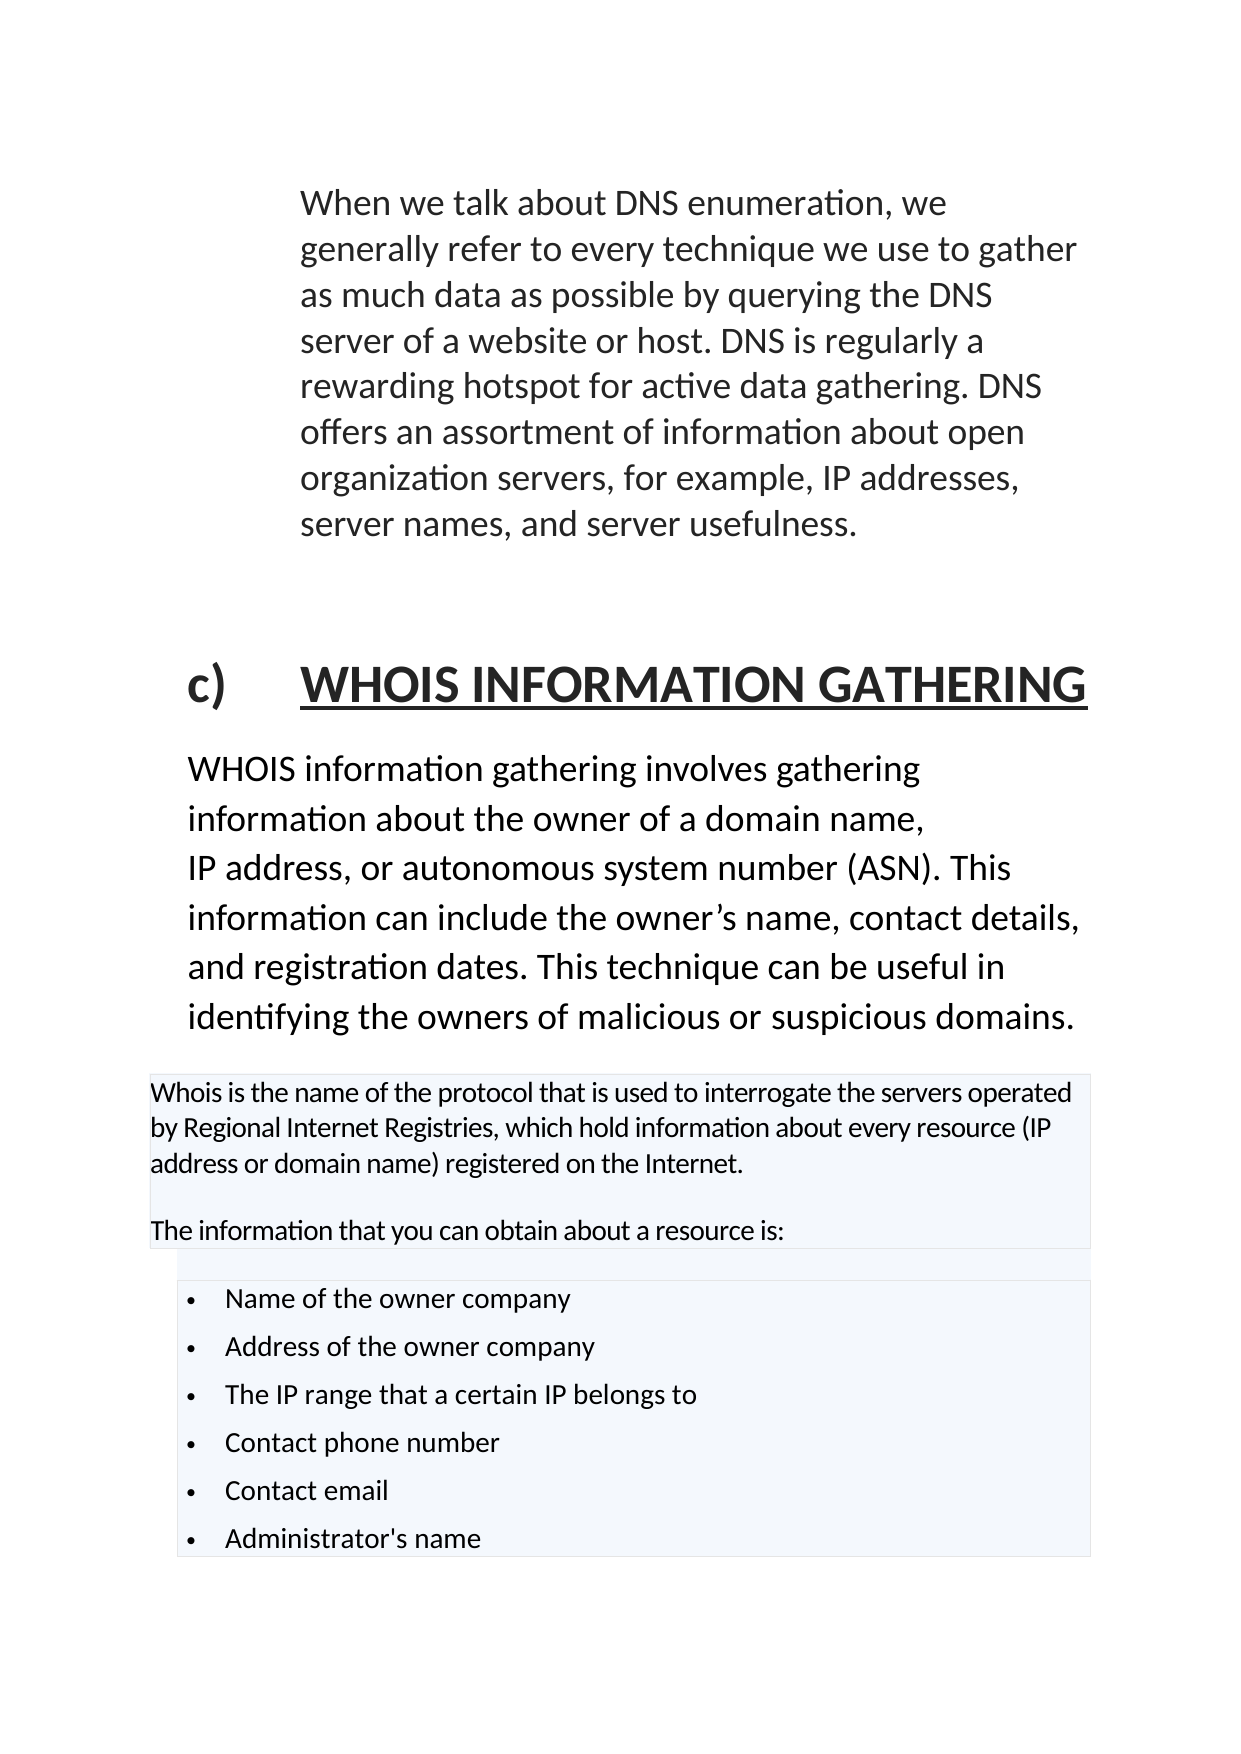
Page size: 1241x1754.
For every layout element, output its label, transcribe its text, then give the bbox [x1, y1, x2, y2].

list Name of the owner company [178, 1281, 1090, 1316]
list Administrator's name [178, 1520, 1090, 1556]
list The IP range that a certain IP belongs to [178, 1376, 1090, 1412]
list WHOIS INFORMATION GATHERING [187, 650, 300, 716]
list Contact phone number [178, 1424, 1090, 1460]
text The information that you can obtain about a resource is: [151, 1212, 1090, 1248]
list Address of the owner company [178, 1328, 1090, 1364]
text When we talk about DNS enumeration, we generally refer to every technique we use to gather as much data as possible by querying the DNS server of a website or host. DNS is regularly a rewarding hotspot for active data gathering. DNS offers an assortment of information about open organization servers, for example, IP addresses, server names, and server usefulness. [300, 179, 1090, 546]
text WHOIS information gathering involves gathering information about the owner of a domain name, IP address, or autonomous system number (ASN). This information can include the owner’s name, contact details, and registration dates. This technique can be useful in identifying the owners of malicious or suspicious domains. [187, 745, 1090, 1038]
list Contact email [178, 1472, 1090, 1508]
text Whois is the name of the protocol that is used to interrogate the servers operated by Regional Internet Registries, which hold information about every resource (IP address or domain name) registered on the Internet. [151, 1075, 1090, 1181]
